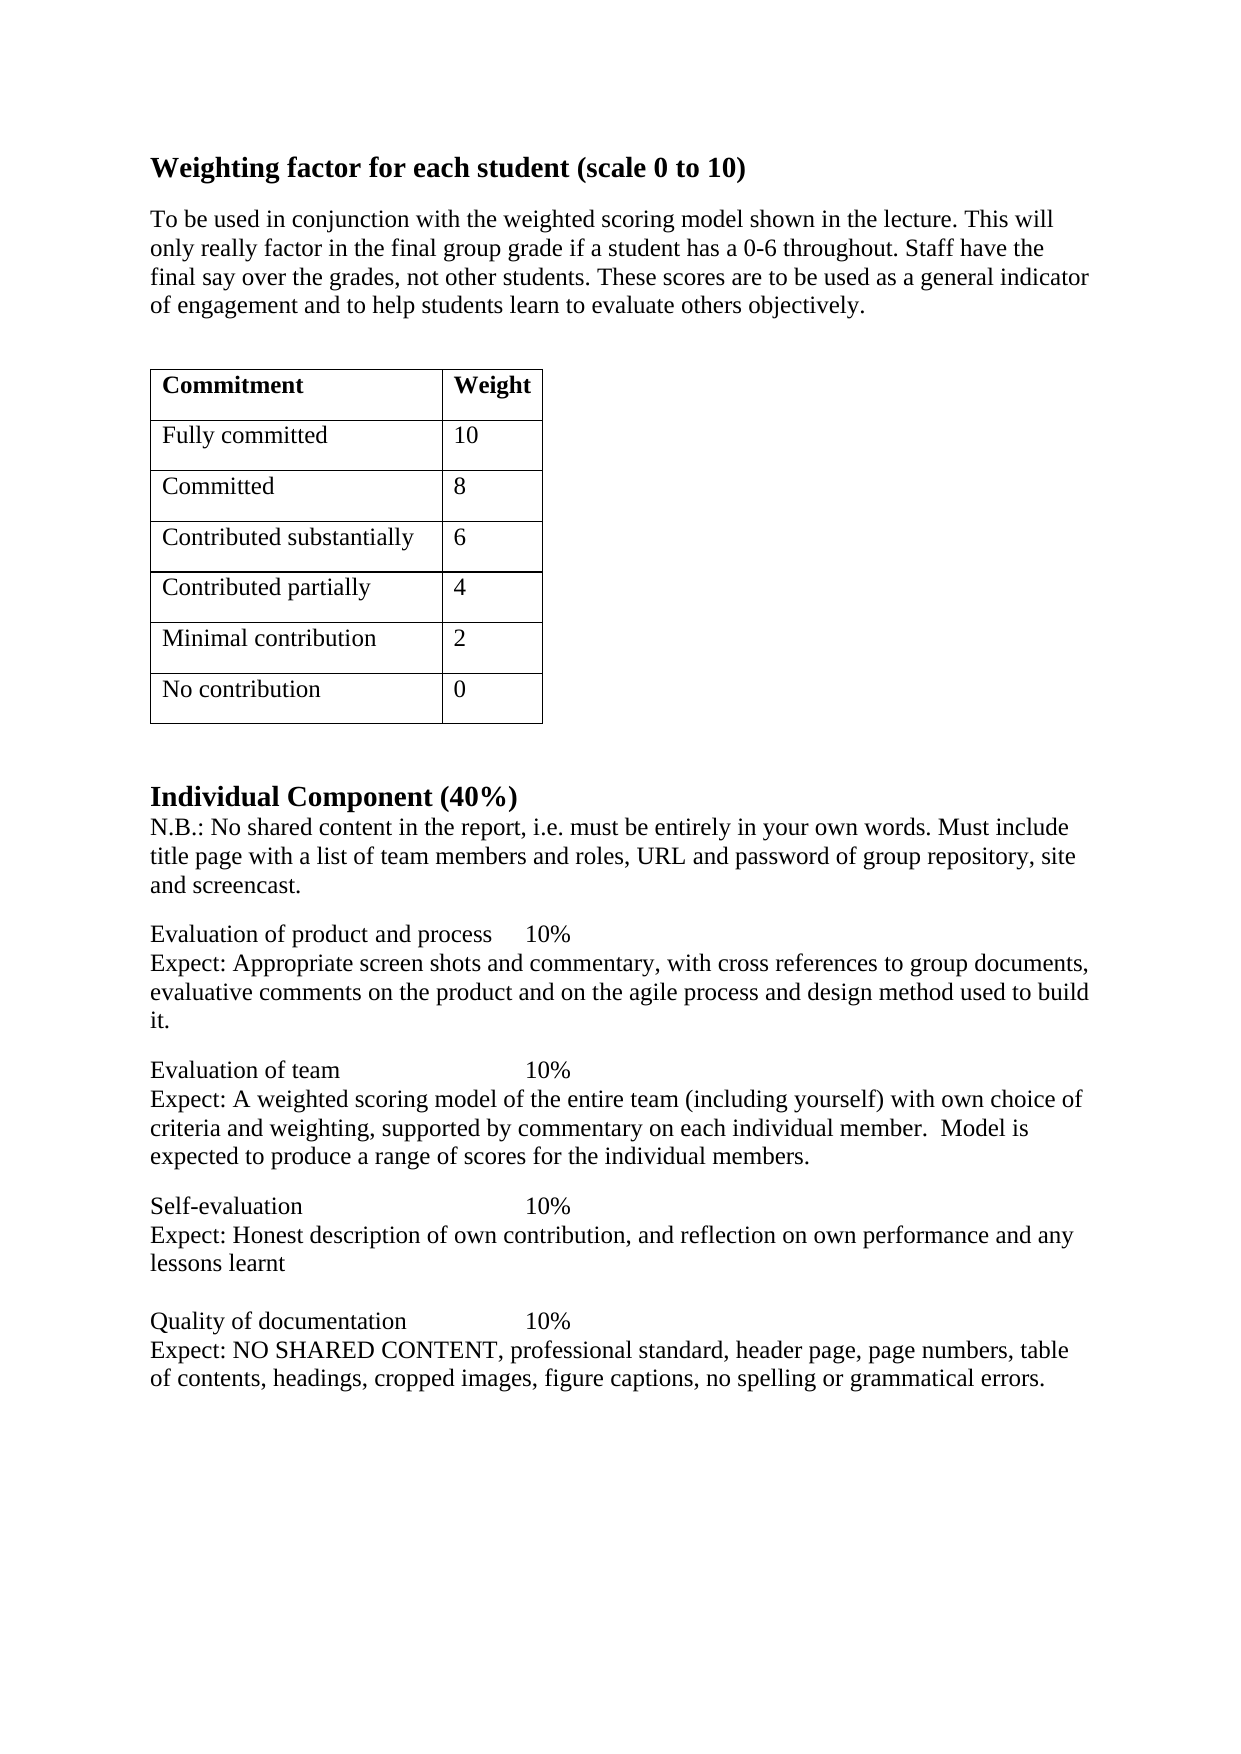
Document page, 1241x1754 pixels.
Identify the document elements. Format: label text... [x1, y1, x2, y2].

text Weighting factor for each student (scale 0 to 10) [150, 150, 1090, 183]
text Individual Component (40%) N.B.: No shared content in the report, i.e. must be entirely in your own words. Must include title page with a list of team members and roles, URL and password of group repository, site and screencast. [150, 779, 1090, 898]
text Evaluation of team 10% Expect: A weighted scoring model of the entire team (including yourself) with own choice of criteria and weighting, supported by commentary on each individual member. Model is expected to produce a range of scores for the individual members. [150, 1055, 1090, 1170]
table_cell Contributed substantially [151, 522, 442, 571]
table_cell 8 [443, 471, 542, 521]
table_cell Minimal contribution [151, 623, 442, 673]
table_cell Contributed partially [151, 573, 442, 622]
table_cell Committed [151, 471, 442, 521]
table_cell 2 [443, 623, 542, 673]
text Evaluation of product and process 10% Expect: Appropriate screen shots and commentary, with cross references to group documents, evaluative comments on the product and on the agile process and design method used to build it. [150, 919, 1090, 1034]
table_header Commitment [151, 370, 442, 419]
text Self-evaluation 10% Expect: Honest description of own contribution, and reflection on own performance and any lessons learnt Quality of documentation 10% Expect: NO SHARED CONTENT, professional standard, header page, page numbers, table of contents, headings, cropped images, figure captions, no spelling or grammatical errors. [150, 1191, 1090, 1450]
table_header Weight [443, 370, 542, 419]
table_cell 6 [443, 522, 542, 571]
table_cell 0 [443, 674, 542, 723]
table_cell 4 [443, 573, 542, 622]
table_cell No contribution [151, 674, 442, 723]
text To be used in conjunction with the weighted scoring model shown in the lecture. This will only really factor in the final group grade if a student has a 0-6 throughout. Staff have the final say over the grades, not other students. These scores are to be used as a general indicator of engagement and to help students learn to evaluate others objectively. [150, 204, 1090, 348]
table_cell 10 [443, 421, 542, 470]
table_cell Fully committed [151, 421, 442, 470]
